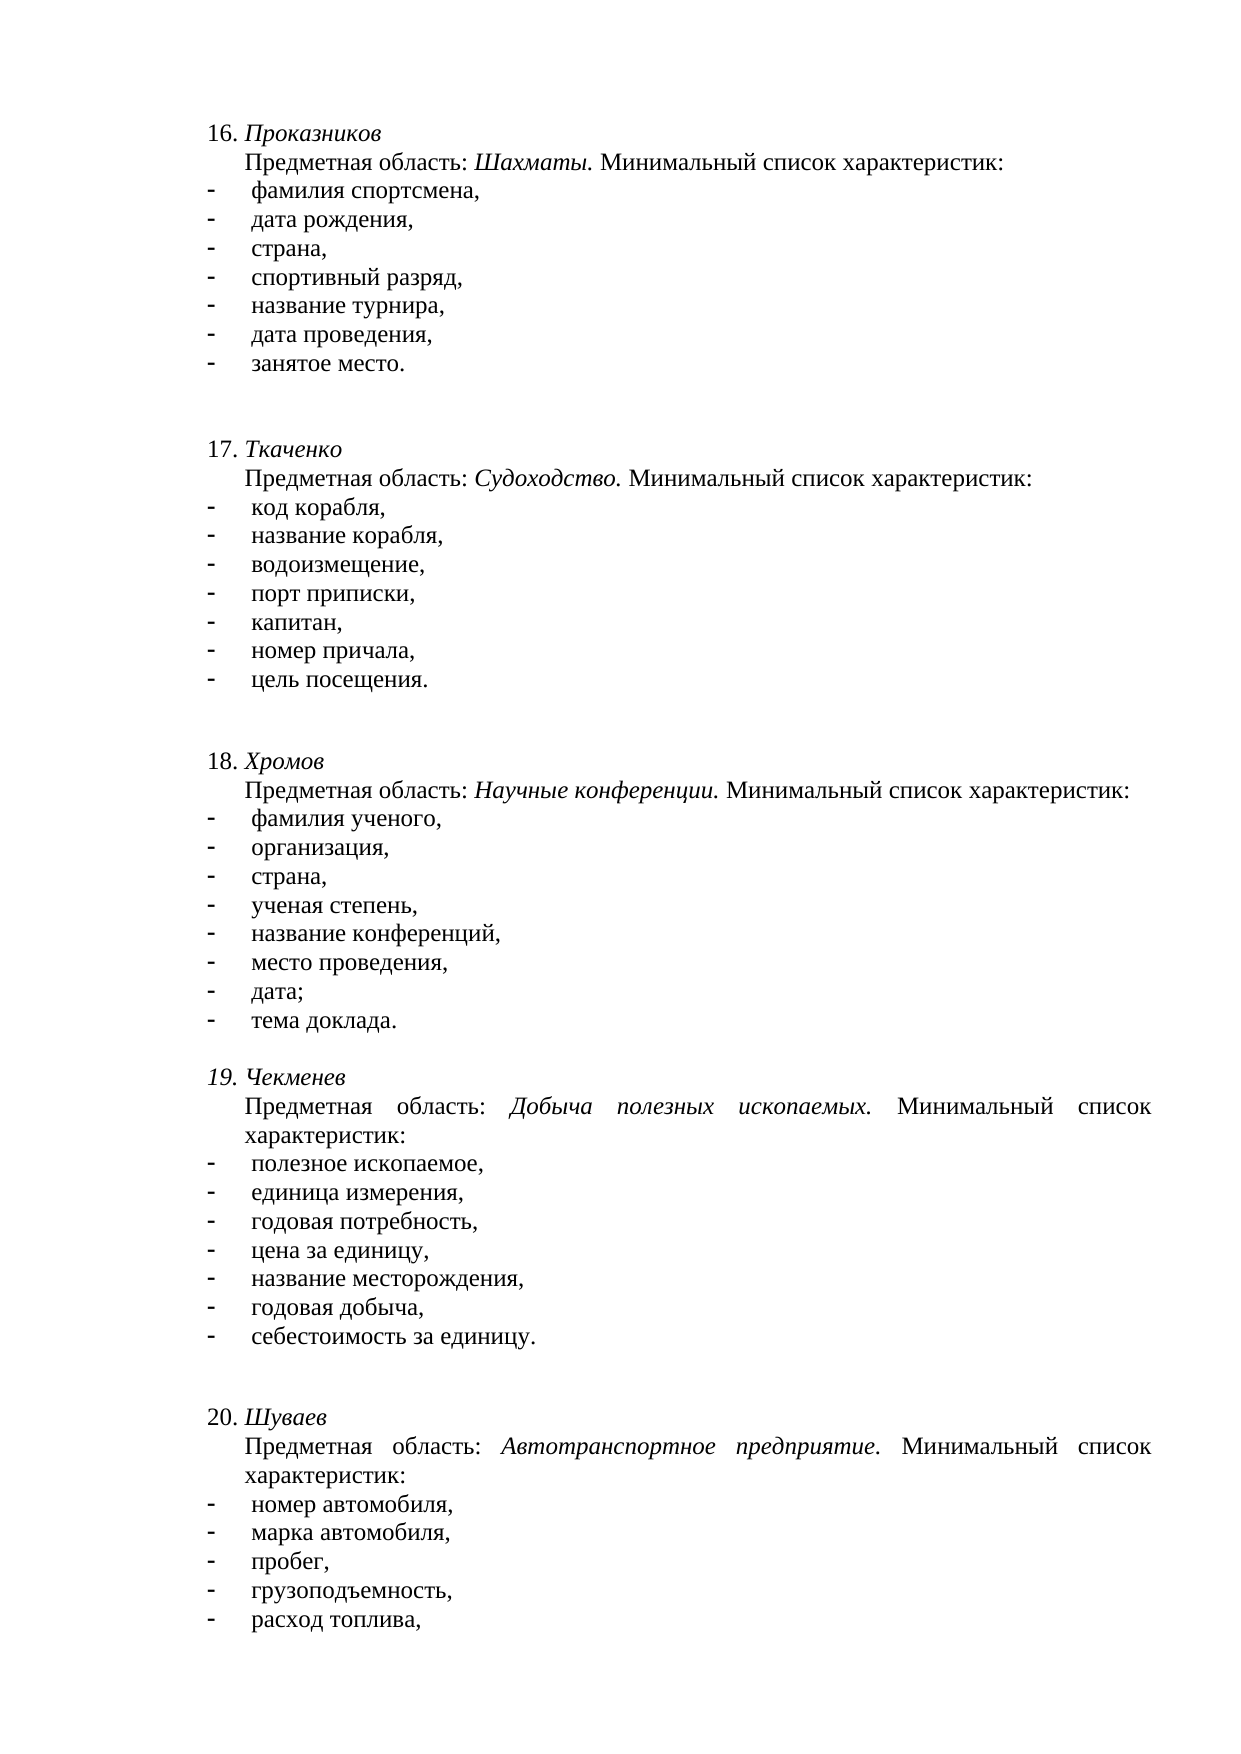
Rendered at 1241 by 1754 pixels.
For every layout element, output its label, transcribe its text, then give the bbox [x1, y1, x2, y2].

list годовая потребность, [177, 1206, 1152, 1235]
list расход топлива, [177, 1604, 1152, 1632]
list дата проведения, [177, 319, 1152, 348]
text Предметная область: Добыча полезных ископаемых. Минимальный список характеристик: [244, 1091, 1152, 1148]
list дата рождения, [177, 204, 1152, 233]
list ученая степень, [177, 890, 1152, 918]
list тема доклада. [177, 1005, 1152, 1033]
list себестоимость за единицу. [177, 1321, 1152, 1350]
list Ткаченко [207, 434, 1152, 463]
list порт приписки, [177, 578, 1152, 607]
list номер автомобиля, [177, 1489, 1152, 1517]
list спортивный разряд, [177, 262, 1152, 291]
list страна, [177, 861, 1152, 890]
list название месторождения, [177, 1263, 1152, 1292]
list место проведения, [177, 947, 1152, 976]
text Предметная область: Шахматы. Минимальный список характеристик: [244, 147, 1152, 176]
list Хромов [207, 746, 1152, 775]
list организация, [177, 832, 1152, 861]
list фамилия ученого, [177, 803, 1152, 832]
text Предметная область: Судоходство. Минимальный список характеристик: [244, 463, 1152, 492]
list дата; [177, 976, 1152, 1005]
list страна, [177, 233, 1152, 262]
list пробег, [177, 1546, 1152, 1575]
list годовая добыча, [177, 1292, 1152, 1321]
list название турнира, [177, 291, 1152, 319]
list Чекменев [207, 1062, 1152, 1091]
list капитан, [177, 607, 1152, 636]
list Проказников [207, 118, 1152, 147]
list единица измерения, [177, 1177, 1152, 1206]
text Предметная область: Автотранспортное предприятие. Минимальный список характеристик: [244, 1431, 1152, 1489]
list номер причала, [177, 636, 1152, 664]
list код корабля, [177, 492, 1152, 521]
list водоизмещение, [177, 549, 1152, 578]
text Предметная область: Научные конференции. Минимальный список характеристик: [244, 775, 1152, 803]
list полезное ископаемое, [177, 1148, 1152, 1177]
list фамилия спортсмена, [177, 176, 1152, 204]
list название конференций, [177, 918, 1152, 947]
list занятое место. [177, 348, 1152, 377]
list марка автомобиля, [177, 1517, 1152, 1546]
list Шуваев [207, 1402, 1152, 1431]
list цена за единицу, [177, 1235, 1152, 1263]
list название корабля, [177, 521, 1152, 549]
list цель посещения. [177, 664, 1152, 693]
list грузоподъемность, [177, 1575, 1152, 1604]
